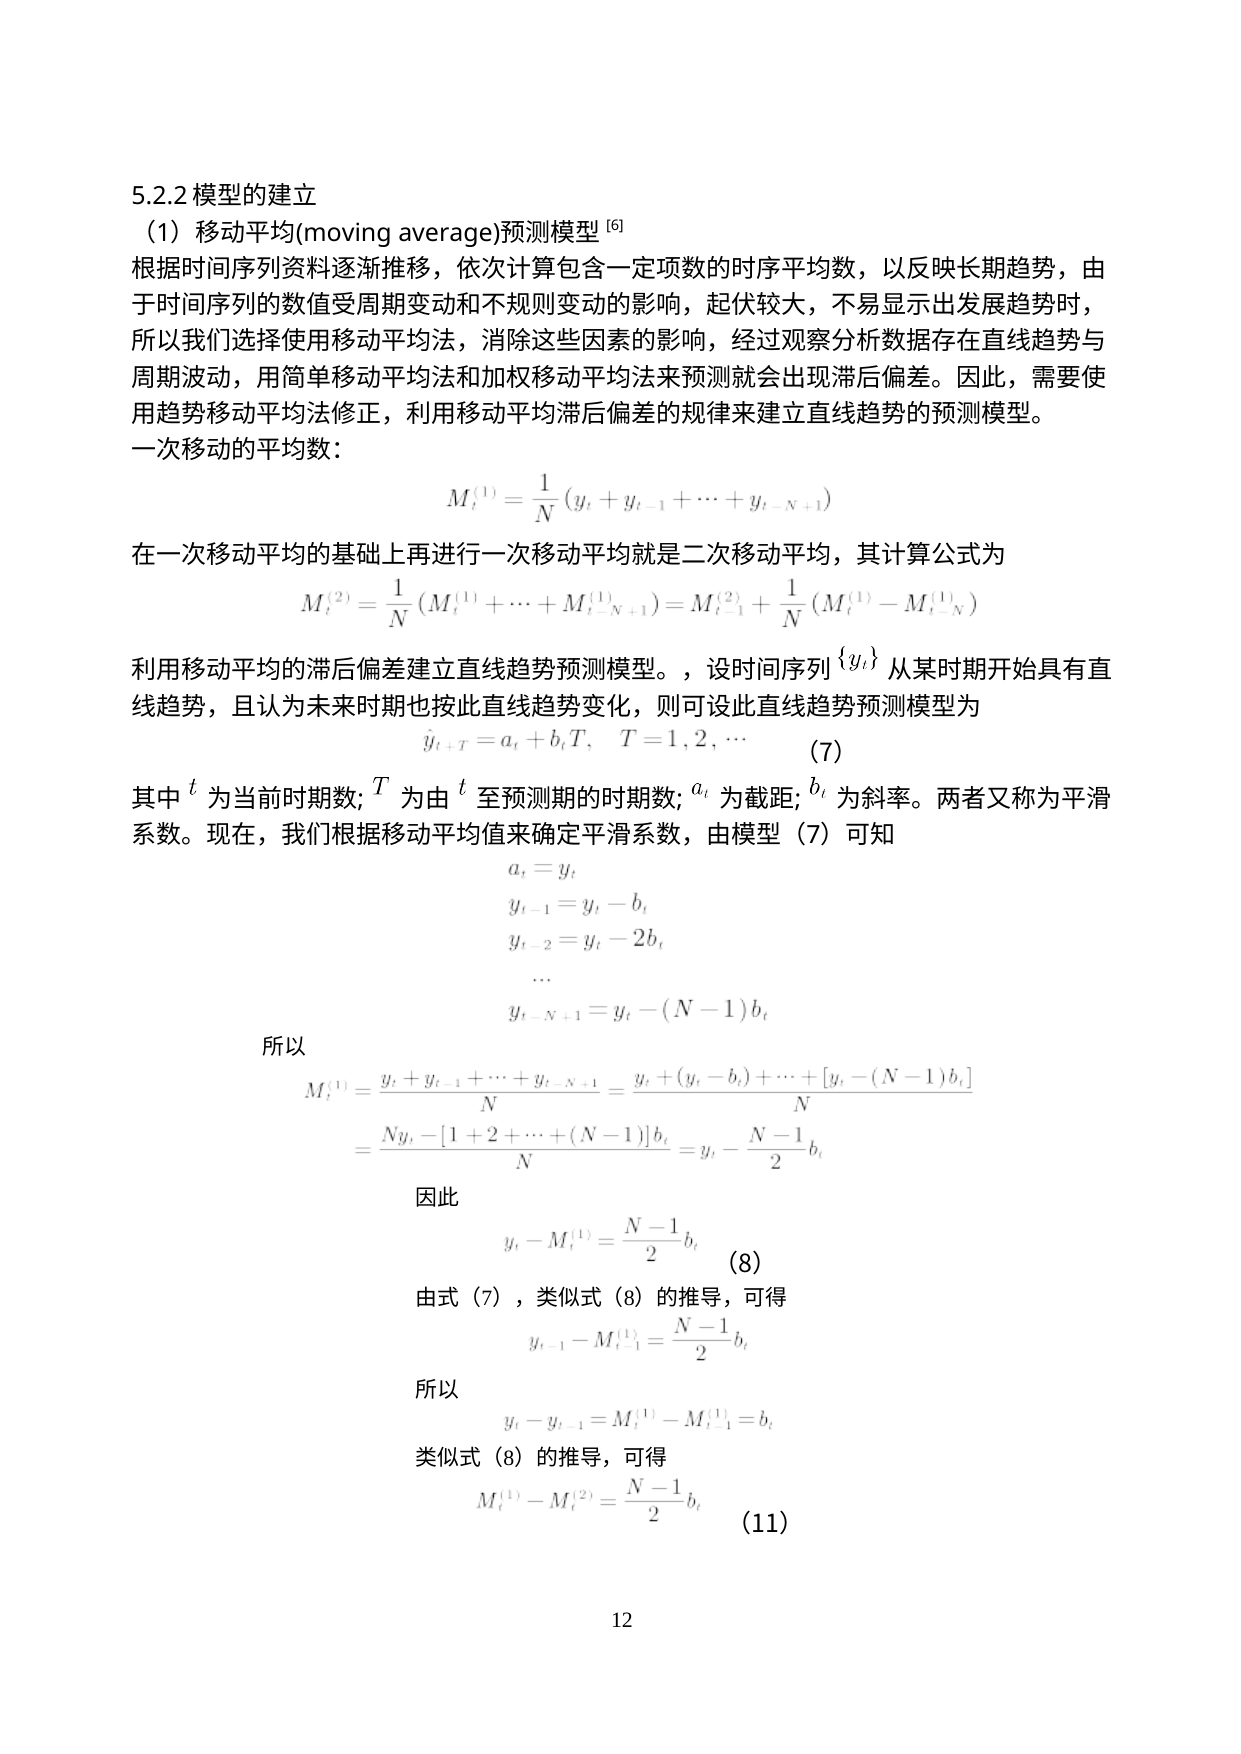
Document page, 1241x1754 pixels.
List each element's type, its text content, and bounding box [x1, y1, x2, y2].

text 在一次移动平均的基础上再进行一次移动平均就是二次移动平均，其计算公式为 [131, 534, 1130, 571]
text 所以 [131, 1372, 1130, 1404]
text 5.2.2模型的建立 [131, 176, 1130, 212]
text （1）移动平均(moving average)预测模型 [6] [131, 212, 1130, 248]
text （8） [148, 1212, 1130, 1279]
text （7） [148, 723, 1130, 769]
text 因此 [131, 1180, 1130, 1211]
text （11） [148, 1472, 1130, 1540]
text 所以 [131, 1029, 1130, 1061]
text 一次移动的平均数： [131, 429, 1130, 466]
text 其中 为当前时期数; 为由 至预测期的时期数; 为截距; 为斜率。两者又称为平滑系数。现在，我们根据移动平均值来确定平滑系数，由模型（7）可知 [131, 769, 1130, 851]
text 根据时间序列资料逐渐推移，依次计算包含一定项数的时序平均数，以反映长期趋势，由于时间序列的数值受周期变动和不规则变动的影响，起伏较大，不易显示出发展趋势时，所以我们选择使用移动平均法，消除这些因素的影响，经过观察分析数据存在直线趋势与周期波动，用简单移动平均法和加权移动平均法来预测就会出现滞后偏差。因此，需要使用趋势移动平均法修正，利用移动平均滞后偏差的规律来建立直线趋势的预测模型。 [131, 248, 1130, 429]
text 类似式（8）的推导，可得 [131, 1440, 1130, 1472]
text 由式（7），类似式（8）的推导，可得 [131, 1279, 1130, 1311]
text 利用移动平均的滞后偏差建立直线趋势预测模型。，设时间序列 从某时期开始具有直线趋势，且认为未来时期也按此直线趋势变化，则可设此直线趋势预测模型为 [131, 639, 1130, 722]
